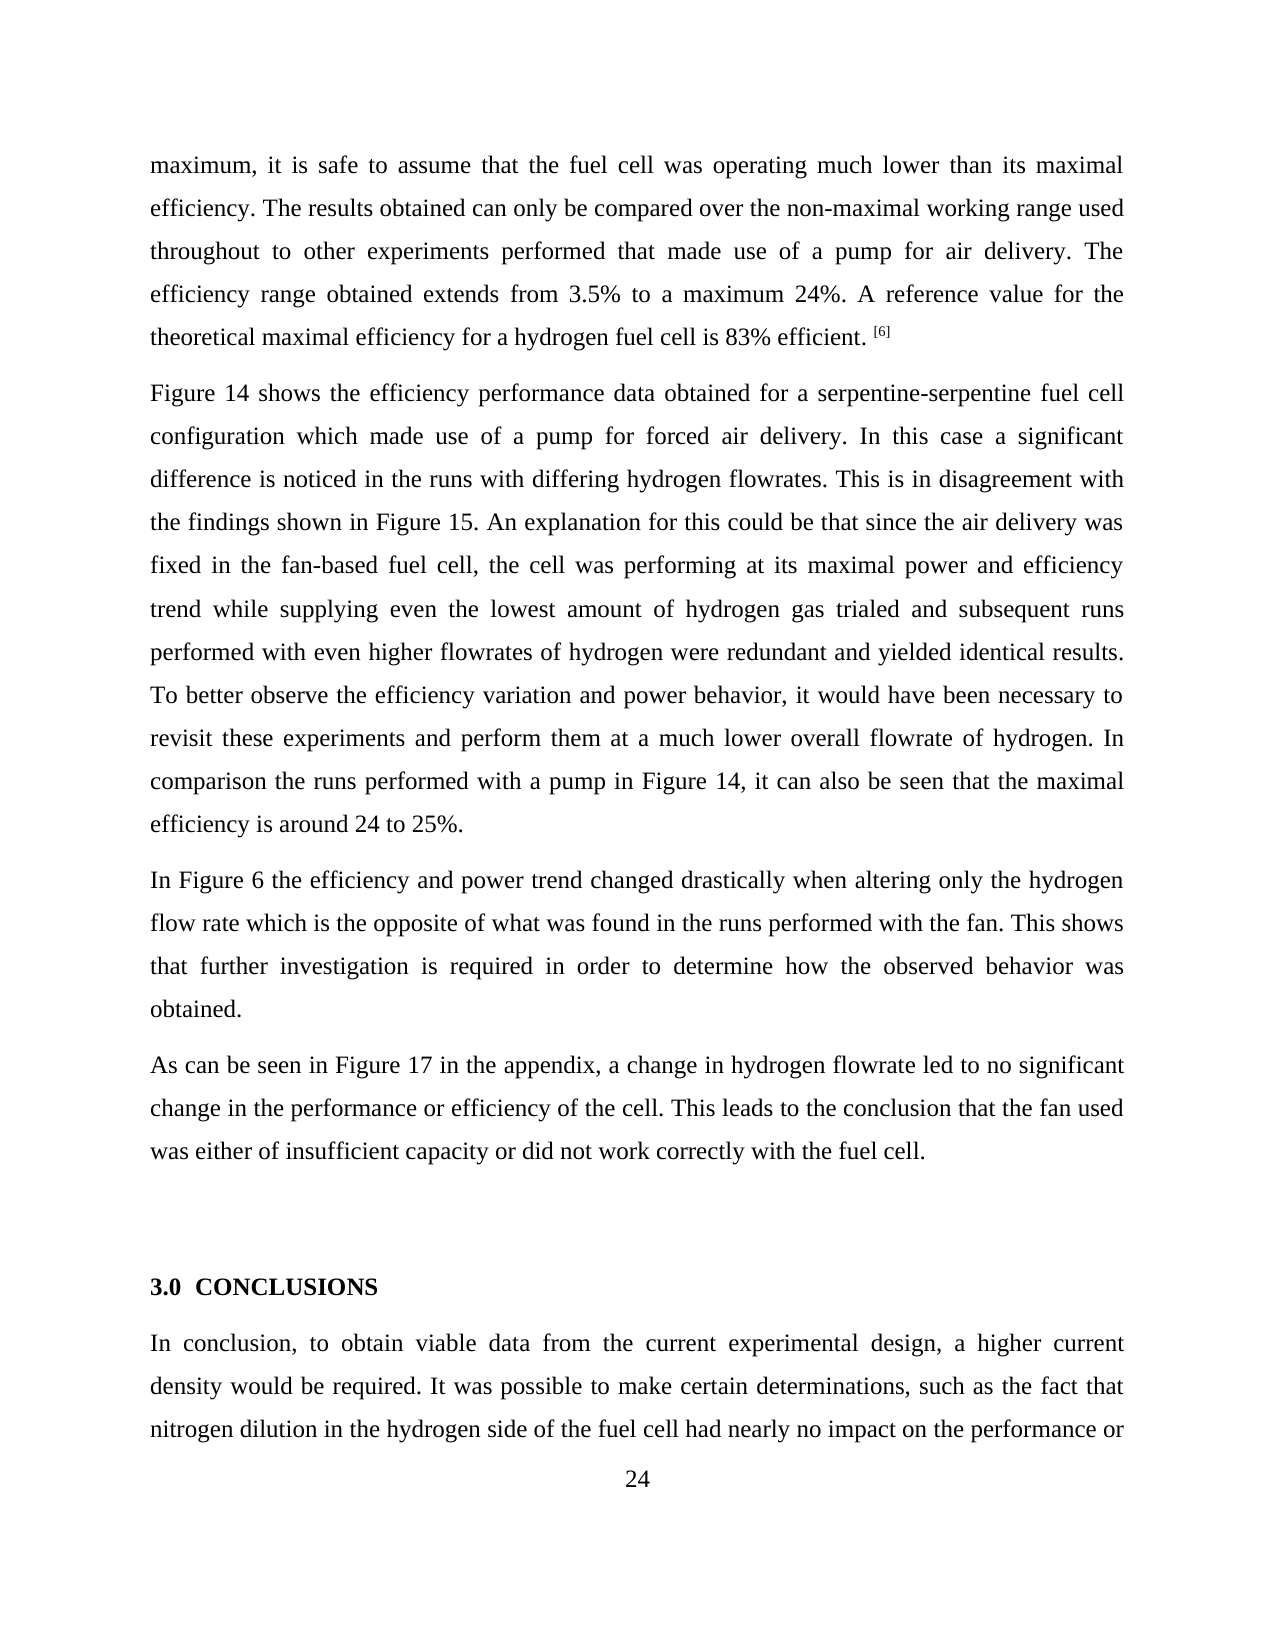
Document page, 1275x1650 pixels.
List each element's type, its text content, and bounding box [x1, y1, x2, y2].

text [150, 1328, 1125, 1443]
text As can be seen in Figure 17 in the appendix, a change in hydrogen flowrate led to no significant change in the performance or efficiency of the cell. This leads to the conclusion that the fan used was either of insufficient capacity or did not work correctly with the fuel cell. [150, 1050, 1125, 1165]
subtitle CONCLUSIONS [150, 1272, 1125, 1301]
text Figure 14 shows the efficiency performance data obtained for a serpentine-serpentine fuel cell configuration which made use of a pump for forced air delivery. In this case a significant difference is noticed in the runs with differing hydrogen flowrates. This is in disagreement with the findings shown in Figure 15. An explanation for this could be that since the air delivery was fixed in the fan-based fuel cell, the cell was performing at its maximal power and efficiency trend while supplying even the lowest amount of hydrogen gas trialed and subsequent runs performed with even higher flowrates of hydrogen were redundant and yielded identical results. To better observe the efficiency variation and power behavior, it would have been necessary to revisit these experiments and perform them at a much lower overall flowrate of hydrogen. In comparison the runs performed with a pump in Figure 14, it can also be seen that the maximal efficiency is around 24 to 25%. [150, 378, 1125, 838]
text In Figure 6 the efficiency and power trend changed drastically when altering only the hydrogen flow rate which is the opposite of what was found in the runs performed with the fan. This shows that further investigation is required in order to determine how the observed behavior was obtained. [150, 865, 1125, 1023]
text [150, 150, 1125, 351]
